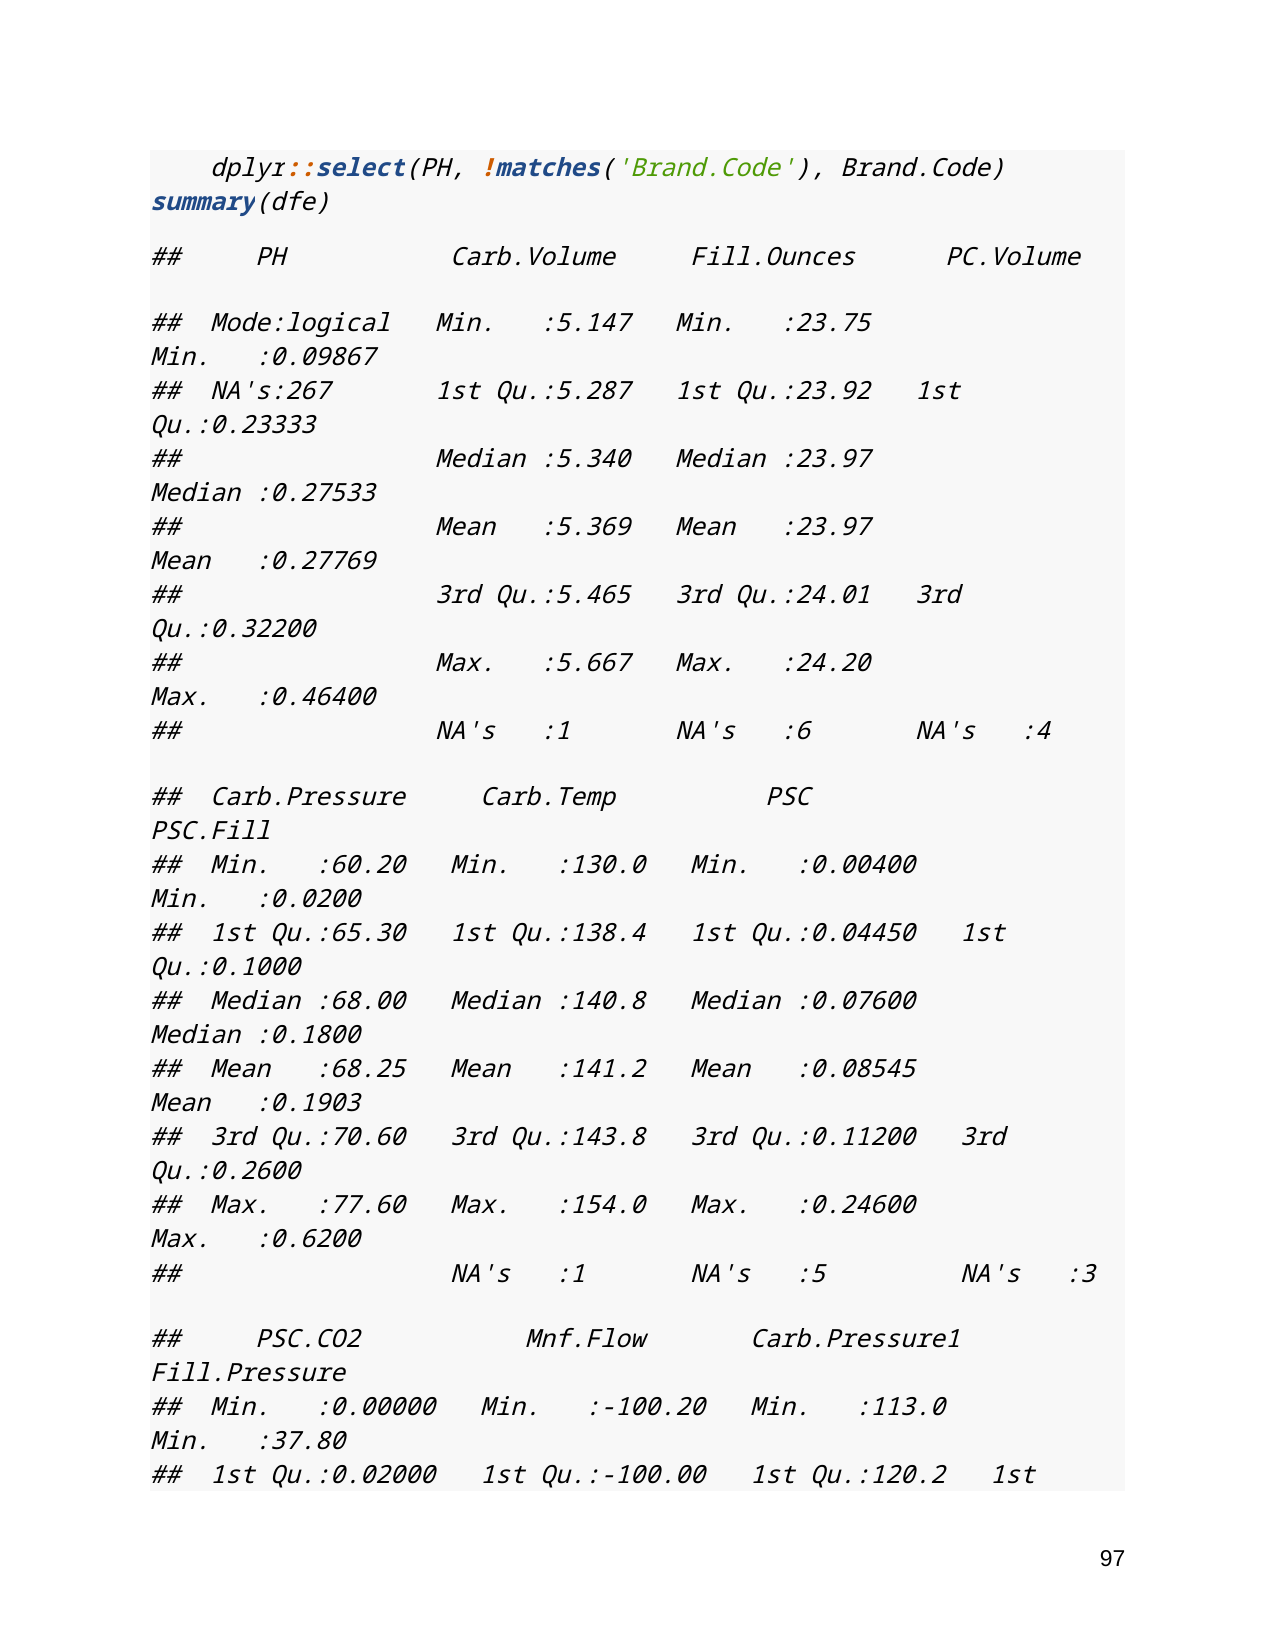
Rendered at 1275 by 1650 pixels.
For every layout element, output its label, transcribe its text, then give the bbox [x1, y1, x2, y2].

text # Move outcome variable pH to front for easier access dfe <- dfe_raw %>% dplyr::select(PH, !matches('Brand.Code'), Brand.Code) summary(dfe) [330, 150, 1125, 218]
